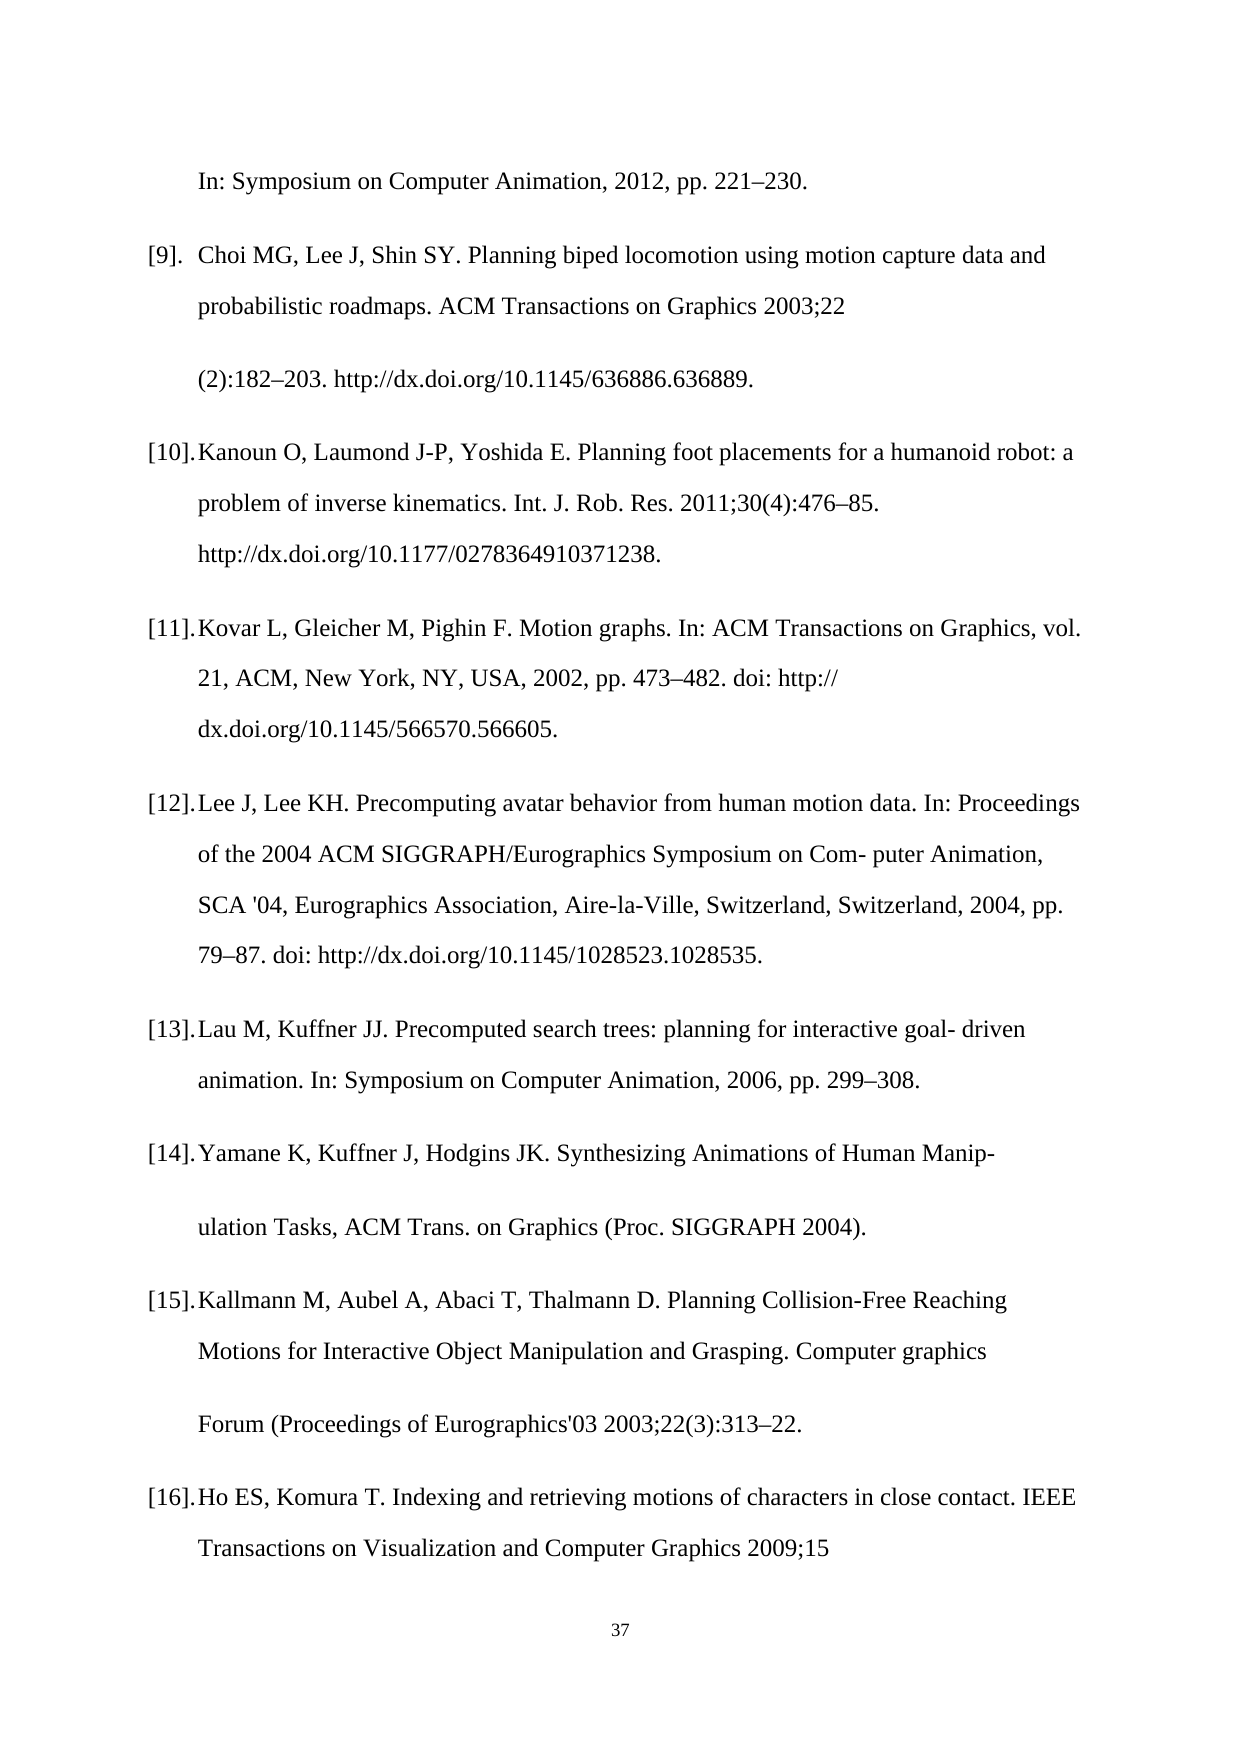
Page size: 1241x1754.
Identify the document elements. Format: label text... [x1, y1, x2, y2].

list Kallmann M, Aubel A, Abaci T, Thalmann D. Planning Collision-Free Reaching Motions for Interactive Object Manipulation and Grasping. Computer graphics [148, 1282, 1092, 1367]
list In: Symposium on Computer Animation, 2012, pp. 221–230. [198, 164, 1092, 198]
list Forum (Proceedings of Eurographics'03 2003;22(3):313–22. [198, 1407, 1092, 1441]
list Lau M, Kuffner JJ. Precomputed search trees: planning for interactive goal- driven animation. In: Symposium on Computer Animation, 2006, pp. 299–308. [148, 1011, 1092, 1096]
list (2):182–203. http://dx.doi.org/10.1145/636886.636889. [198, 361, 1092, 395]
list Choi MG, Lee J, Shin SY. Planning biped locomotion using motion capture data and probabilistic roadmaps. ACM Transactions on Graphics 2003;22 [148, 237, 1092, 322]
list Kanoun O, Laumond J-P, Yoshida E. Planning foot placements for a humanoid robot: a problem of inverse kinematics. Int. J. Rob. Res. 2011;30(4):476–85. http://dx.doi.org/10.1177/0278364910371238. [148, 435, 1092, 571]
list Ho ES, Komura T. Indexing and retrieving motions of characters in close contact. IEEE Transactions on Visualization and Computer Graphics 2009;15 [148, 1480, 1092, 1565]
list Kovar L, Gleicher M, Pighin F. Motion graphs. In: ACM Transactions on Graphics, vol. 21, ACM, New York, NY, USA, 2002, pp. 473–482. doi: http:// dx.doi.org/10.1145/566570.566605. [148, 610, 1092, 746]
list Lee J, Lee KH. Precomputing avatar behavior from human motion data. In: Proceedings of the 2004 ACM SIGGRAPH/Eurographics Symposium on Com- puter Animation, SCA '04, Eurographics Association, Aire-la-Ville, Switzerland, Switzerland, 2004, pp. 79–87. doi: http://dx.doi.org/10.1145/1028523.1028535. [148, 785, 1092, 972]
list Yamane K, Kuffner J, Hodgins JK. Synthesizing Animations of Human Manip- [148, 1136, 1092, 1169]
list ulation Tasks, ACM Trans. on Graphics (Proc. SIGGRAPH 2004). [198, 1209, 1092, 1243]
